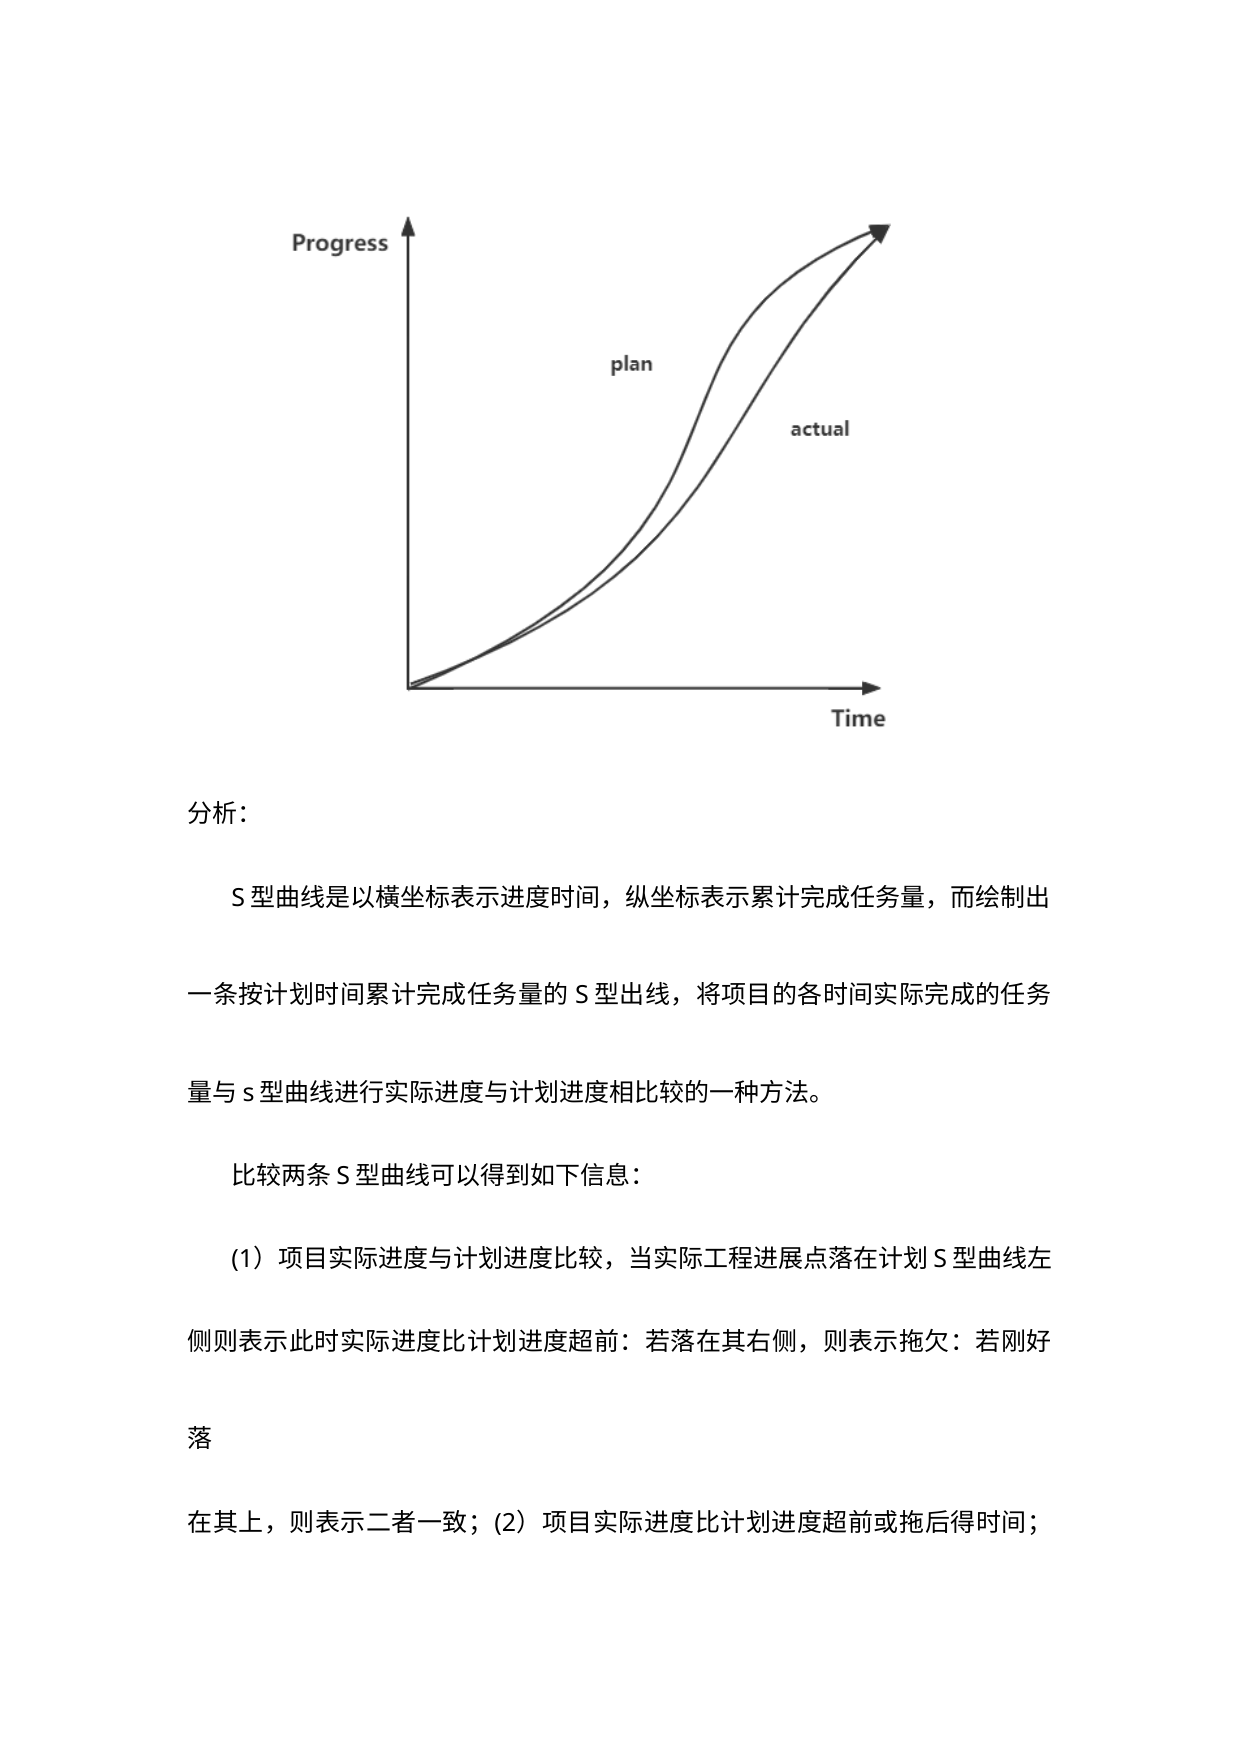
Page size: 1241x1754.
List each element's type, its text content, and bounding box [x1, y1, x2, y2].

list 侧则表示此时实际进度比计划进度超前：若落在其右侧，则表示拖欠：若刚好落 [187, 1307, 1053, 1469]
list S型曲线是以橫坐标表示进度时间，纵坐标表示累计完成任务量，而绘制出一条按计划时间累计完成任务量的S型出线，将项目的各时间实际完成的任务量与s型曲线进行实际进度与计划进度相比较的一种方法。 [187, 863, 1053, 1123]
list 比较两条S型曲线可以得到如下信息： [187, 1141, 1053, 1206]
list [187, 1488, 1053, 1553]
list 分析： [187, 779, 1053, 844]
picture [187, 162, 969, 776]
list (1）项目实际进度与计划进度比较，当实际工程进展点落在计划S型曲线左 [187, 1224, 1053, 1289]
